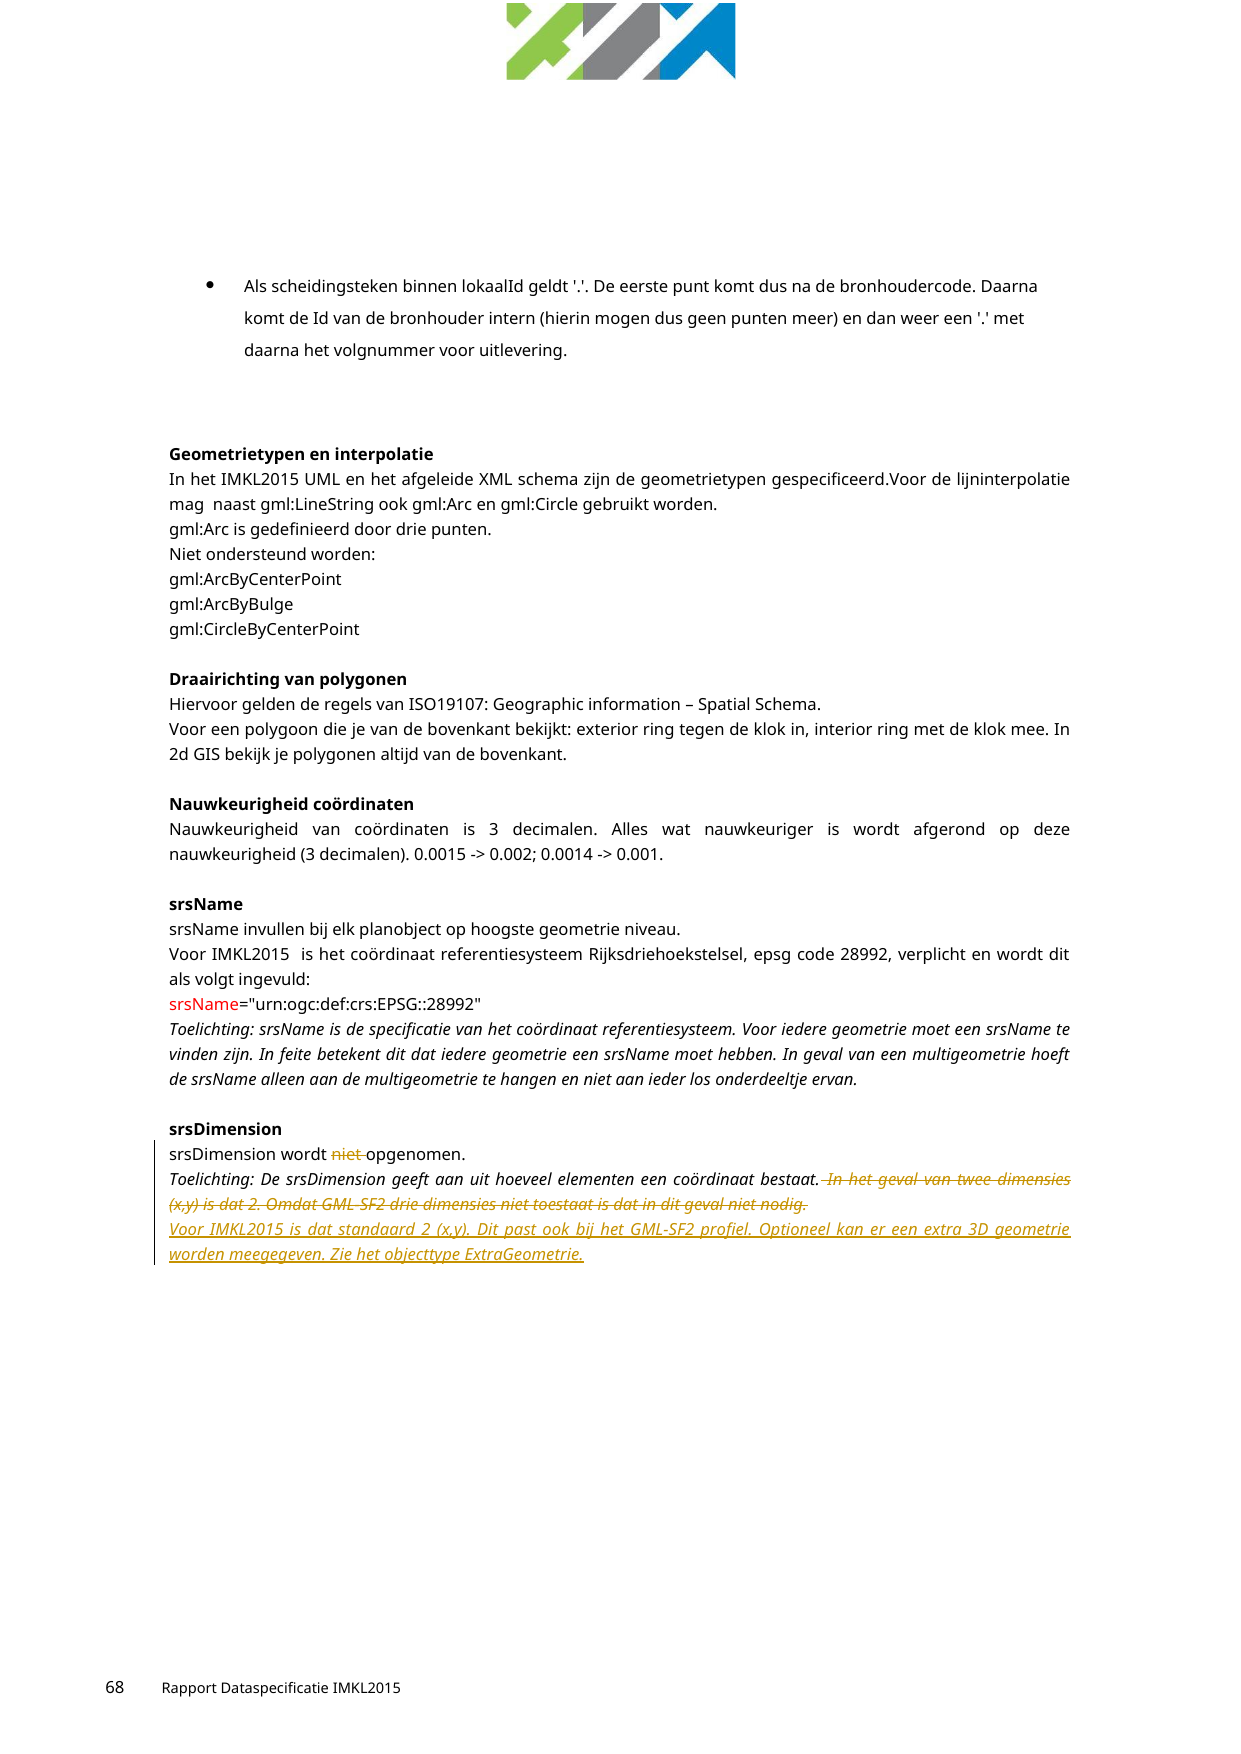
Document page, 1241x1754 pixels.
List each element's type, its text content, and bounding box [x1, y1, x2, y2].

text srsDimension wordt opgenomen. [169, 1140, 1071, 1165]
text Voor IMKL2015 is het coördinaat referentiesysteem Rijksdriehoekstelsel, epsg code 28992, verplicht en wordt dit als volgt ingevuld: [169, 940, 1071, 990]
text srsName [169, 890, 1071, 915]
text Nauwkeurigheid coördinaten [169, 790, 1071, 815]
list Als scheidingsteken binnen lokaalId geldt '.'. De eerste punt komt dus na de bronhoudercode. Daarna komt de Id van de bronhouder intern (hierin mogen dus geen punten meer) en dan weer een '.' met daarna het volgnummer voor uitlevering. [206, 266, 1071, 361]
text Draairichting van polygonen [169, 665, 1071, 690]
picture [506, 3, 718, 80]
text Voor een polygoon die je van de bovenkant bekijkt: exterior ring tegen de klok in, interior ring met de klok mee. In 2d GIS bekijk je polygonen altijd van de bovenkant. [169, 715, 1071, 765]
text gml:CircleByCenterPoint [169, 615, 1071, 640]
text gml:Arc is gedefinieerd door drie punten. [169, 515, 1071, 540]
text srsDimension [169, 1115, 1071, 1140]
text gml:ArcByBulge [169, 590, 1071, 615]
text In het IMKL2015 UML en het afgeleide XML schema zijn de geometrietypen gespecificeerd.Voor de lijninterpolatie mag naast gml:LineString ook gml:Arc en gml:Circle gebruikt worden. [169, 465, 1071, 515]
text Toelichting: De srsDimension geeft aan uit hoeveel elementen een coördinaat bestaat. [169, 1165, 1071, 1215]
text Nauwkeurigheid van coördinaten is 3 decimalen. Alles wat nauwkeuriger is wordt afgerond op deze nauwkeurigheid (3 decimalen). 0.0015 -> 0.002; 0.0014 -> 0.001. [169, 815, 1071, 865]
picture [677, 50, 736, 80]
text Niet ondersteund worden: [169, 540, 1071, 565]
text Hiervoor gelden de regels van ISO19107: Geographic information – Spatial Schema. [169, 690, 1071, 715]
text srsName invullen bij elk planobject op hoogste geometrie niveau. [169, 915, 1071, 940]
text Geometrietypen en interpolatie [169, 440, 1071, 465]
text srsName="urn:ogc:def:crs:EPSG::28992" [169, 990, 1071, 1015]
text gml:ArcByCenterPoint [169, 565, 1071, 590]
text Toelichting: srsName is de specificatie van het coördinaat referentiesysteem. Voor iedere geometrie moet een srsName te vinden zijn. In feite betekent dit dat iedere geometrie een srsName moet hebben. In geval van een multigeometrie hoeft de srsName alleen aan de multigeometrie te hangen en niet aan ieder los onderdeeltje ervan. [169, 1015, 1071, 1090]
